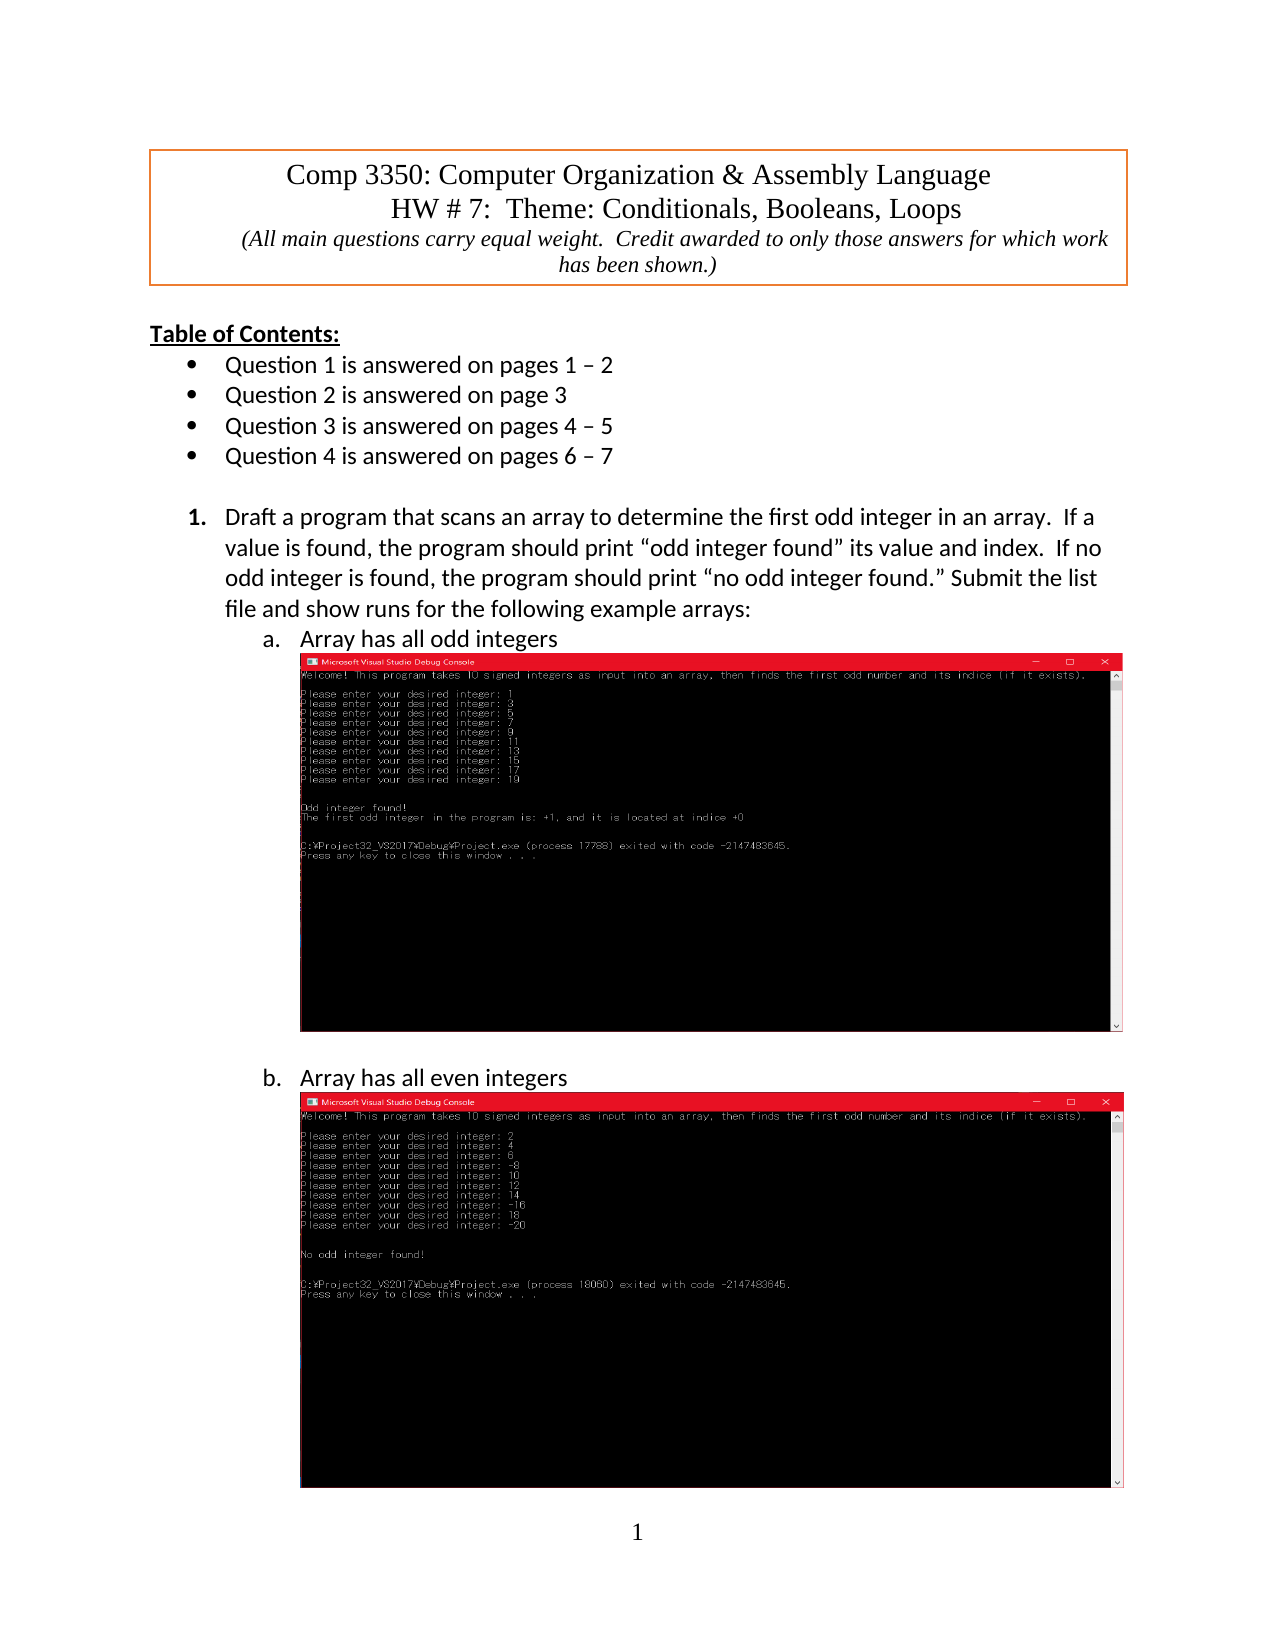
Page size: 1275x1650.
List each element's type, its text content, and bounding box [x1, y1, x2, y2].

list Question 2 is answered on page 3 [187, 379, 1125, 410]
list Array has all odd integers [262, 623, 1125, 654]
list Question 1 is answered on pages 1 – 2 [187, 349, 1125, 379]
list Array has all even integers [262, 1062, 1125, 1092]
text Table of Contents: [150, 318, 1125, 349]
list Question 3 is answered on pages 4 – 5 [187, 410, 1125, 440]
list Question 4 is answered on pages 6 – 7 [187, 440, 1125, 471]
picture [300, 1092, 1124, 1488]
picture [300, 653, 1123, 1032]
list Draft a program that scans an array to determine the first odd integer in an array. If a value is found, the program should print “odd integer found” its value and index. If no odd integer is found, the program should print “no odd integer found.” Submit the list file and show runs for the following example arrays: [187, 501, 1125, 623]
